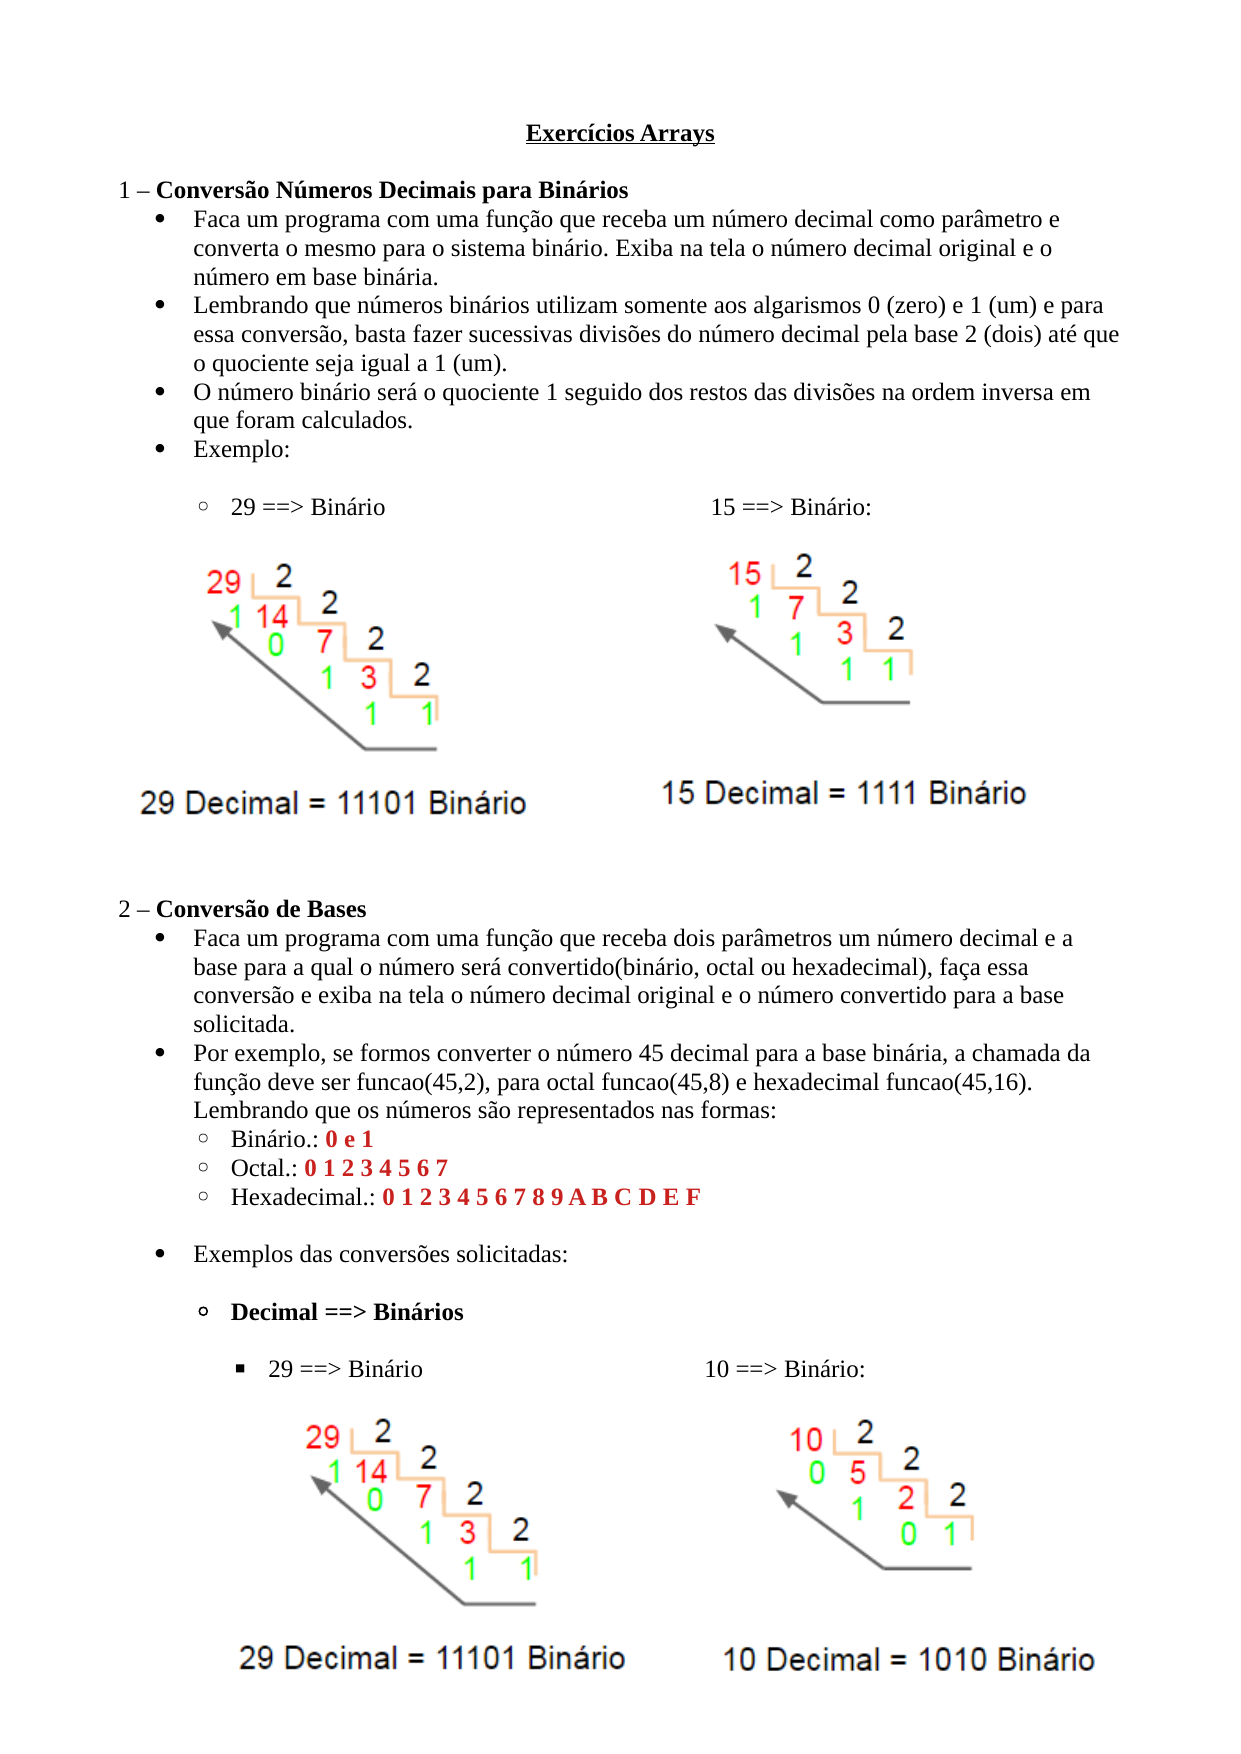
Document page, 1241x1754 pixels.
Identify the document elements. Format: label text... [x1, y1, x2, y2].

text Exercícios Arrays [118, 118, 1122, 147]
list Binário.: 0 e 1 [193, 1124, 1122, 1153]
list Faca um programa com uma função que receba um número decimal como parâmetro e converta o mesmo para o sistema binário. Exiba na tela o número decimal original e o número em base binária. [156, 204, 1122, 291]
picture [103, 528, 537, 830]
list Lembrando que números binários utilizam somente aos algarismos 0 (zero) e 1 (um) e para essa conversão, basta fazer sucessivas divisões do número decimal pela base 2 (dois) até que o quociente seja igual a 1 (um). [156, 291, 1122, 377]
list Octal.: 0 1 2 3 4 5 6 7 [193, 1153, 1122, 1182]
text 2 – Conversão de Bases [118, 894, 1122, 923]
picture [622, 532, 1055, 834]
list Exemplo: [156, 434, 1122, 463]
list O número binário será o quociente 1 seguido dos restos das divisões na ordem inversa em que foram calculados. [156, 377, 1122, 434]
list Hexadecimal.: 0 1 2 3 4 5 6 7 8 9 A B C D E F [193, 1182, 1122, 1211]
list Por exemplo, se formos converter o número 45 decimal para a base binária, a chamada da função deve ser funcao(45,2), para octal funcao(45,8) e hexadecimal funcao(45,16). Lembrando que os números são representados nas formas: [156, 1038, 1122, 1124]
list Exemplos das conversões solicitadas: [156, 1239, 1122, 1268]
list Faca um programa com uma função que receba dois parâmetros um número decimal e a base para a qual o número será convertido(binário, octal ou hexadecimal), faça essa conversão e exiba na tela o número decimal original e o número convertido para a base solicitada. [156, 923, 1122, 1038]
list Decimal ==> Binários [193, 1297, 1122, 1326]
list 29 ==> Binário 15 ==> Binário: [193, 492, 1122, 521]
picture [689, 1387, 1123, 1693]
picture [202, 1383, 635, 1685]
text 1 – Conversão Números Decimais para Binários [118, 176, 1122, 204]
list 29 ==> Binário 10 ==> Binário: [231, 1354, 1122, 1383]
